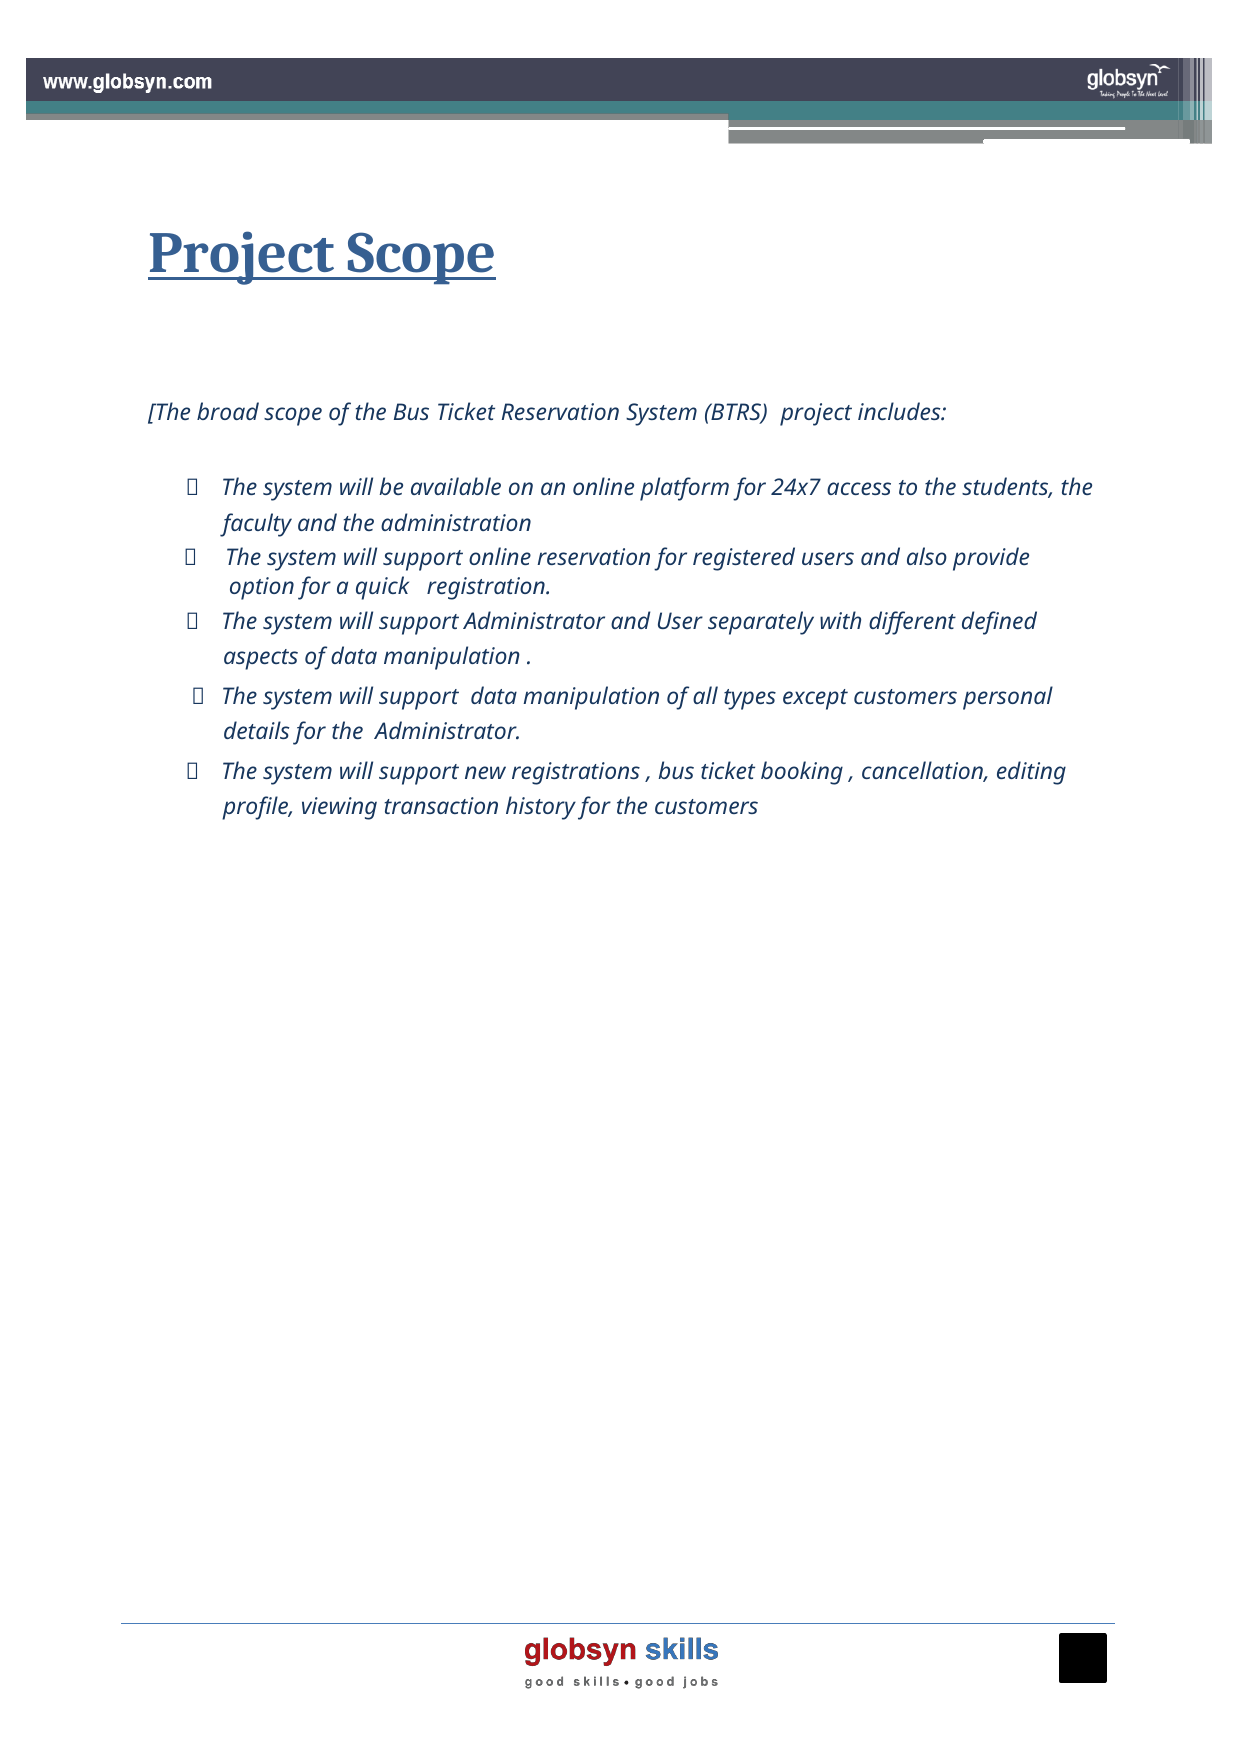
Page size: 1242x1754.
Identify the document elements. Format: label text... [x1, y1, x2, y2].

picture [26, 58, 1212, 144]
text  The system will be available on an online platform for 24x7 access to the students, the faculty and the administration [185, 471, 1094, 538]
text Project Scope [148, 220, 1225, 287]
text  The system will support new registrations , bus ticket booking , cancellation, editing profile, viewing transaction history for the customers [185, 755, 1087, 821]
text  The system will support online reservation for registered users and also provide [183, 542, 1225, 571]
text option for a quick registration. [223, 571, 1225, 601]
picture [515, 1634, 724, 1691]
text [The broad scope of the Bus Ticket Reservation System (BTRS) project includes: [148, 396, 1225, 427]
text  The system will support Administrator and User separately with different defined aspects of data manipulation . [185, 605, 1087, 671]
text  The system will support data manipulation of all types except customers personal details for the Administrator. [185, 680, 1087, 746]
